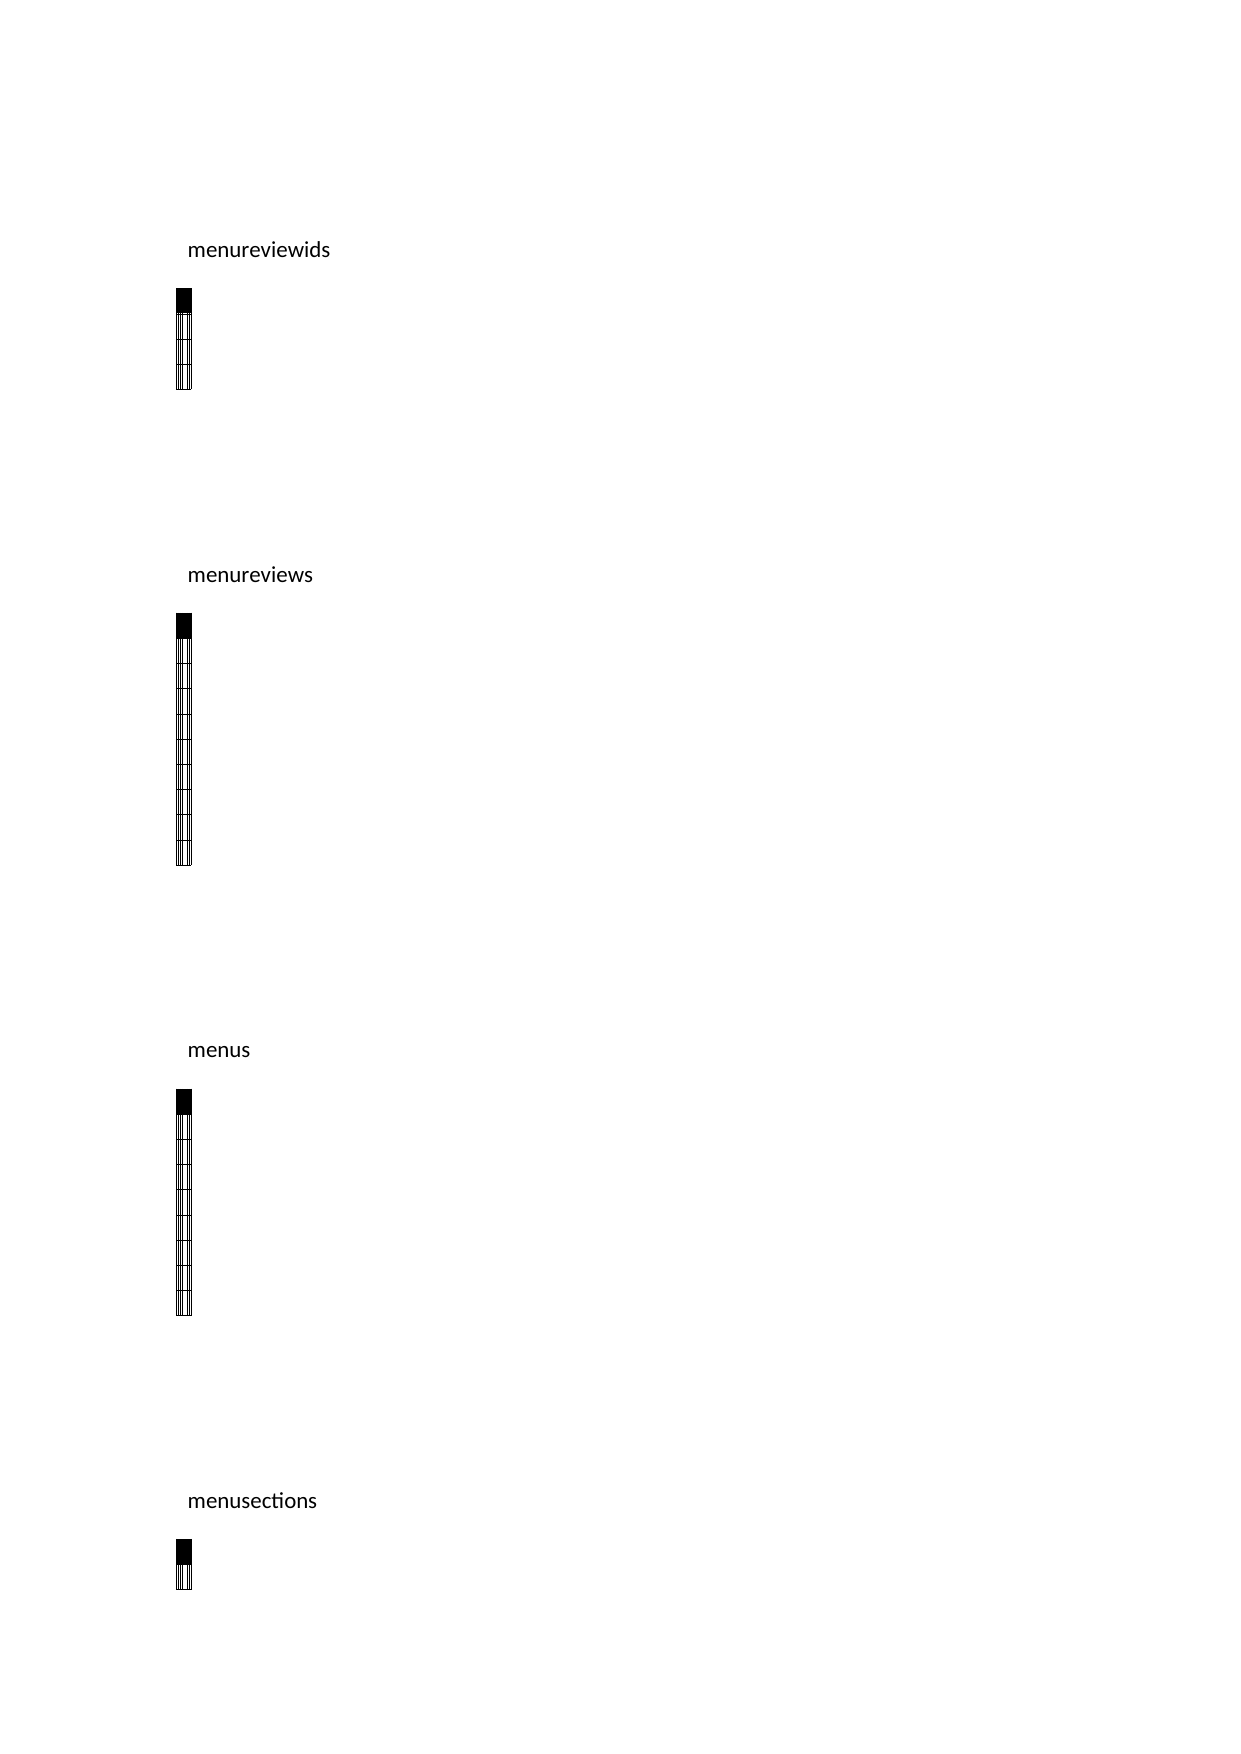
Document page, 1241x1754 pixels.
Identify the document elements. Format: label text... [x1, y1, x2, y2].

table_cell [183, 365, 187, 389]
table_cell [183, 790, 187, 814]
table_cell [183, 664, 187, 688]
table_cell [183, 841, 187, 865]
table_cell [183, 1190, 187, 1214]
text menureviews [187, 560, 1053, 588]
table_cell [183, 1291, 187, 1315]
table_cell [183, 340, 187, 364]
table_cell [183, 715, 187, 739]
table_cell [183, 740, 187, 764]
table_cell [183, 765, 187, 789]
table_cell [183, 689, 187, 713]
table_cell [183, 1266, 187, 1290]
text menureviewids [187, 235, 1053, 263]
text menus [187, 1035, 1053, 1063]
table_cell [183, 1165, 187, 1189]
table_cell [183, 1140, 187, 1164]
table_cell [183, 1241, 187, 1265]
text menusections [187, 1486, 1053, 1514]
table_cell [183, 1216, 187, 1240]
table_cell [183, 815, 187, 839]
